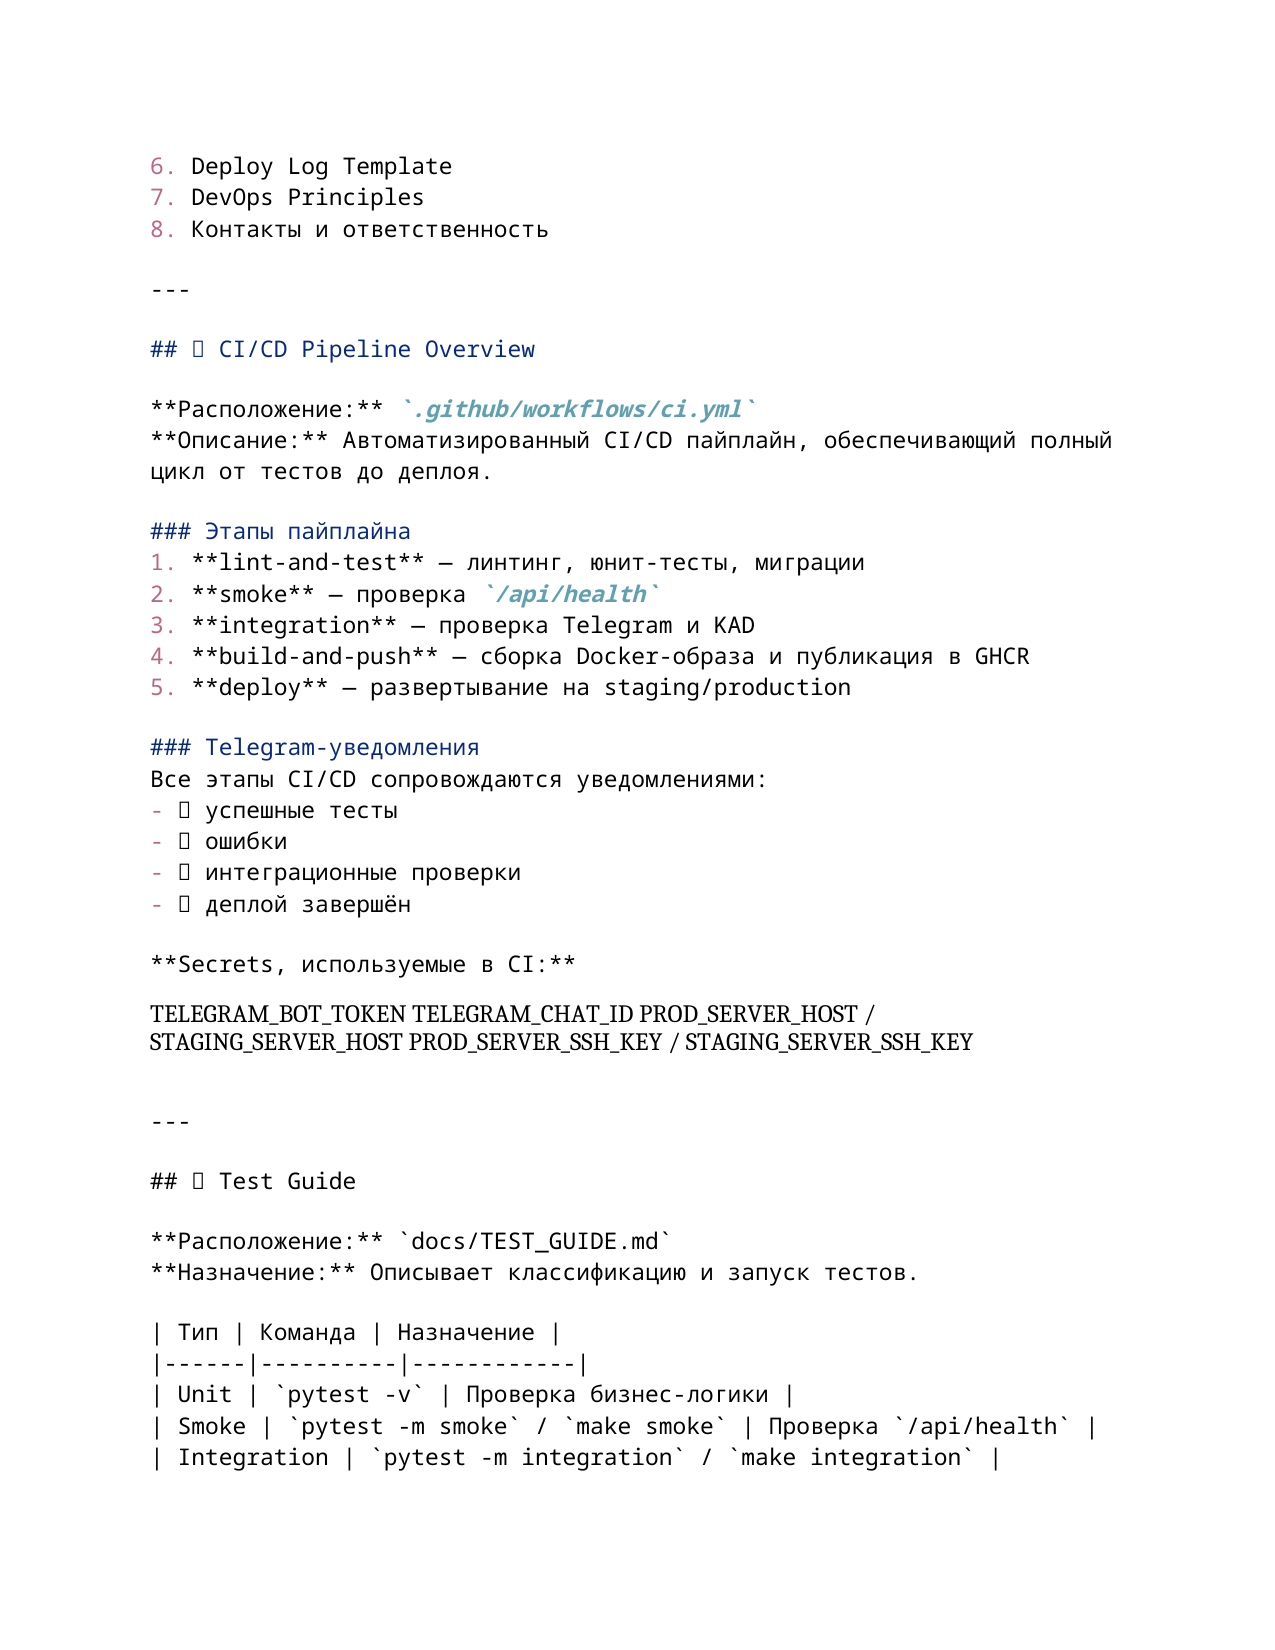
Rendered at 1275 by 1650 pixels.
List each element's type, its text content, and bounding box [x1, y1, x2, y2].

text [150, 150, 1125, 979]
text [150, 1076, 1125, 1472]
text TELEGRAM_BOT_TOKEN TELEGRAM_CHAT_ID PROD_SERVER_HOST / STAGING_SERVER_HOST PROD_SERVER_SSH_KEY / STAGING_SERVER_SSH_KEY [150, 999, 1125, 1057]
